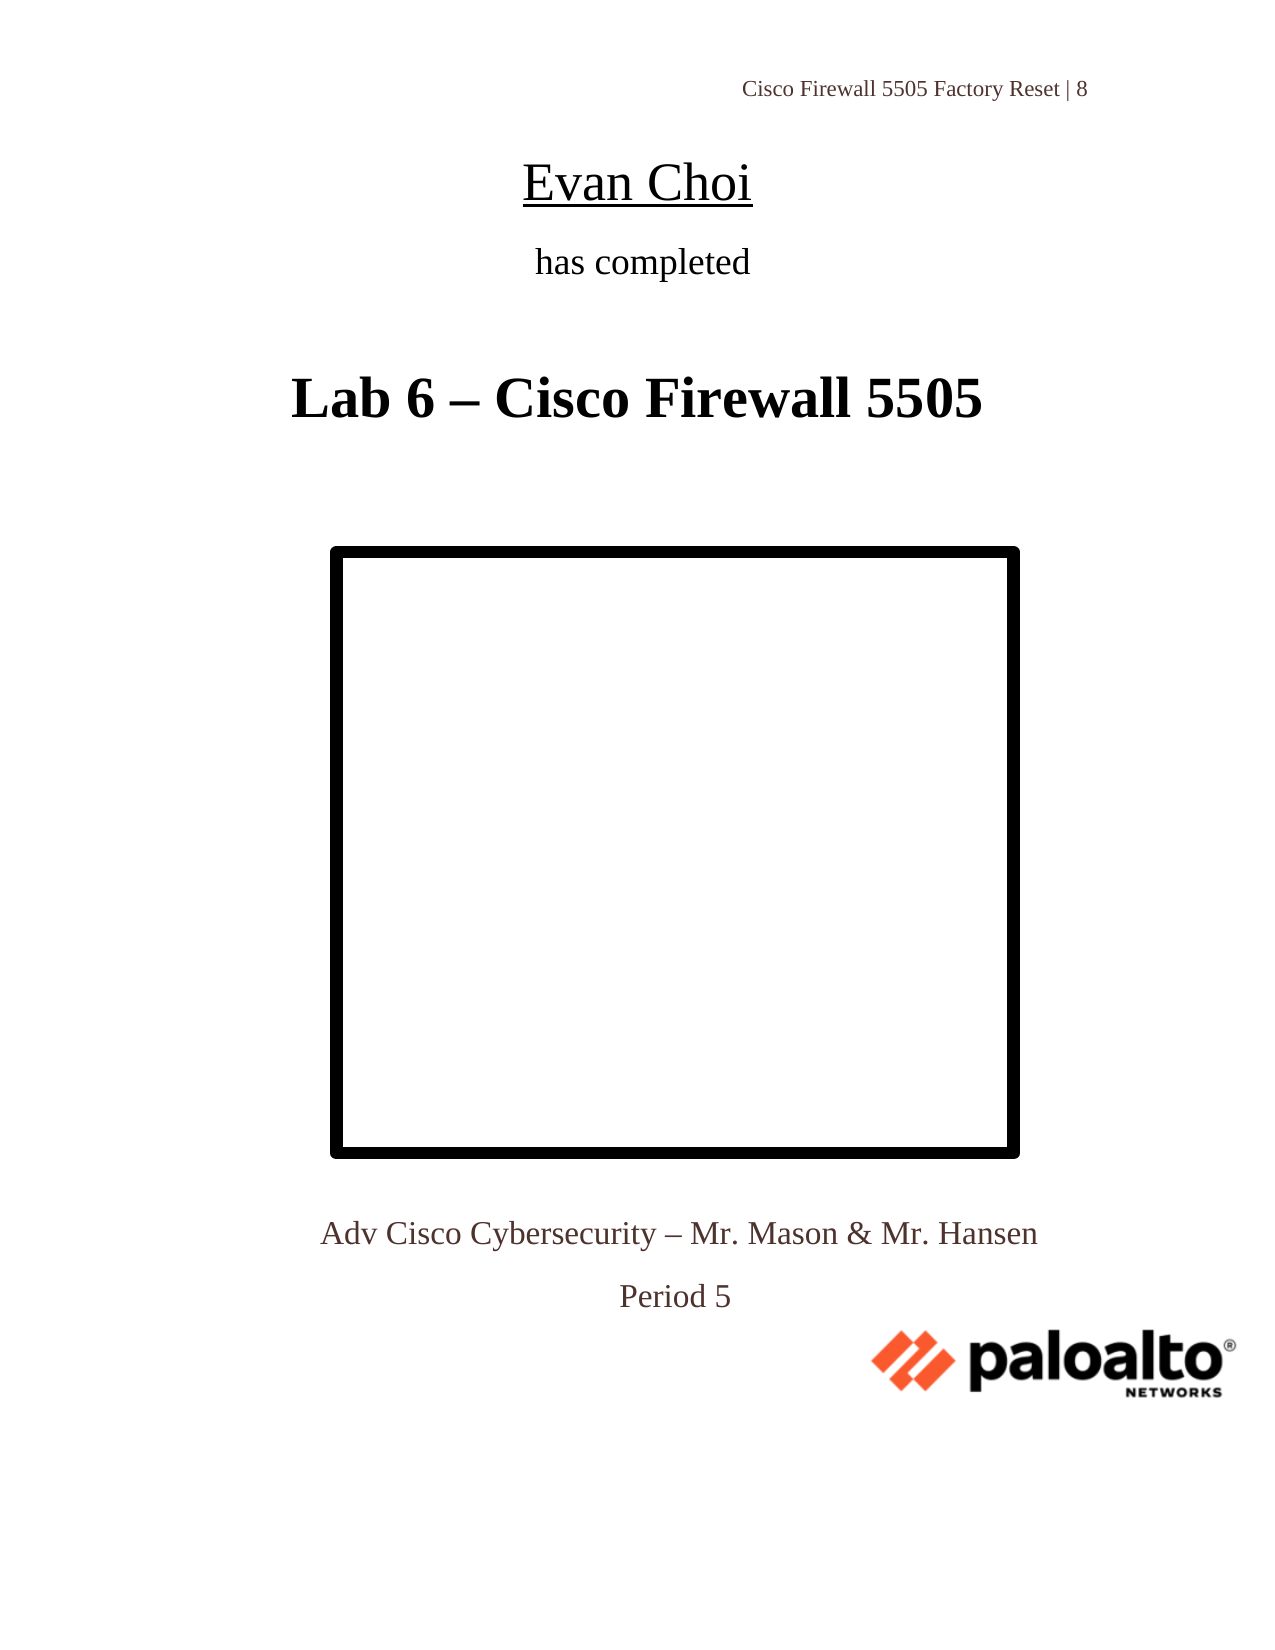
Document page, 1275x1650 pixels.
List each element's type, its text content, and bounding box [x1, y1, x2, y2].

text Lab 6 – Cisco Firewall 5505 [187, 363, 1087, 430]
text Evan Choi [187, 150, 1087, 212]
text has completed [187, 239, 1087, 282]
picture [781, 1264, 1275, 1464]
text Period 5 [187, 1277, 781, 1315]
text Adv Cisco Cybersecurity – Mr. Mason & Mr. Hansen [187, 1214, 1087, 1252]
